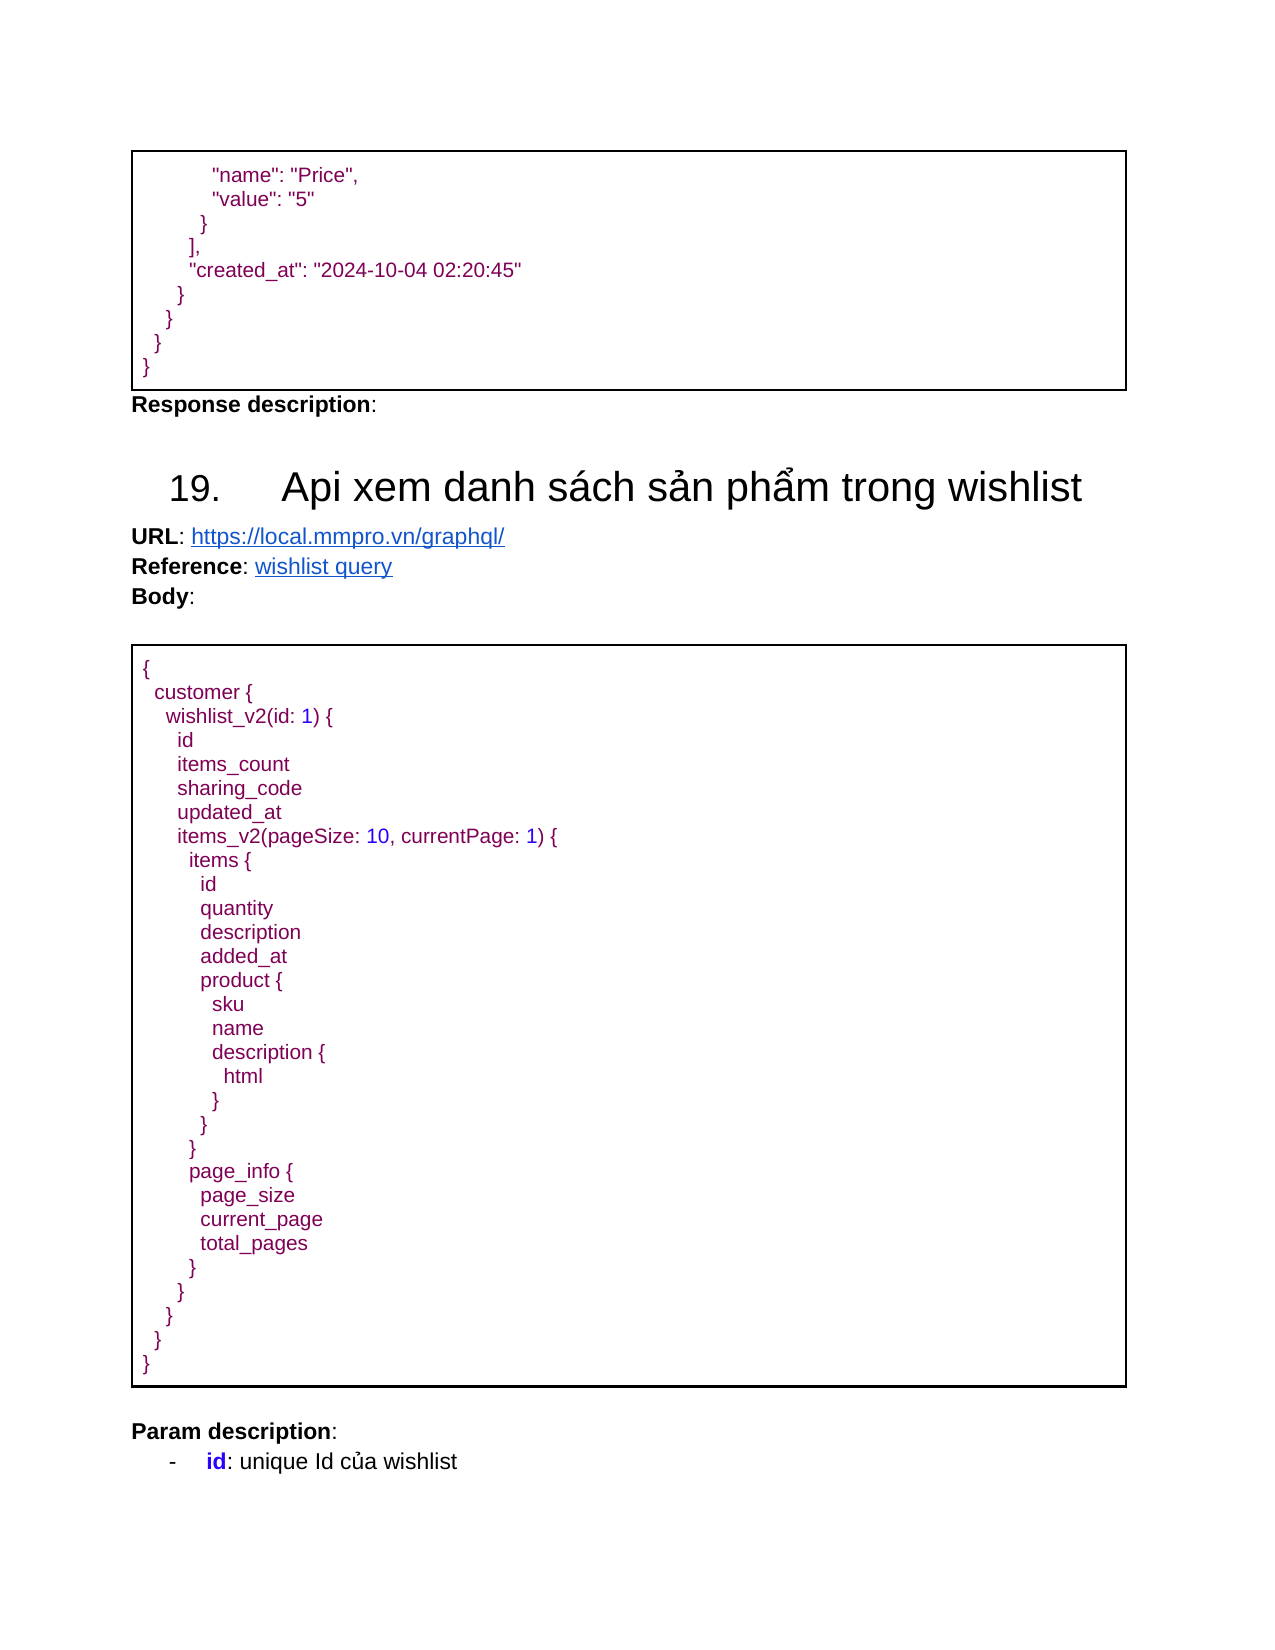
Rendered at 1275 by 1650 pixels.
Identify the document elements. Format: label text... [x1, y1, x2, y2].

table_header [133, 152, 1125, 388]
text Param description: [131, 1418, 1125, 1444]
table_header { customer { wishlist_v2(id: 1) { id items_count sharing_code updated_at items_v2(pageSize: 10, currentPage: 1) { items { id quantity description added_at product { sku name description { html } } } page_info { page_size current_page total_pages } } } } } [133, 646, 1125, 1385]
subtitle Api xem danh sách sản phẩm trong wishlist [169, 462, 1125, 510]
text Response description: [131, 391, 1125, 417]
text Body: [131, 583, 1125, 610]
list id: unique Id của wishlist [169, 1448, 1125, 1474]
text URL: https://local.mmpro.vn/graphql/ [131, 523, 1125, 549]
text Reference: wishlist query [131, 553, 1125, 579]
